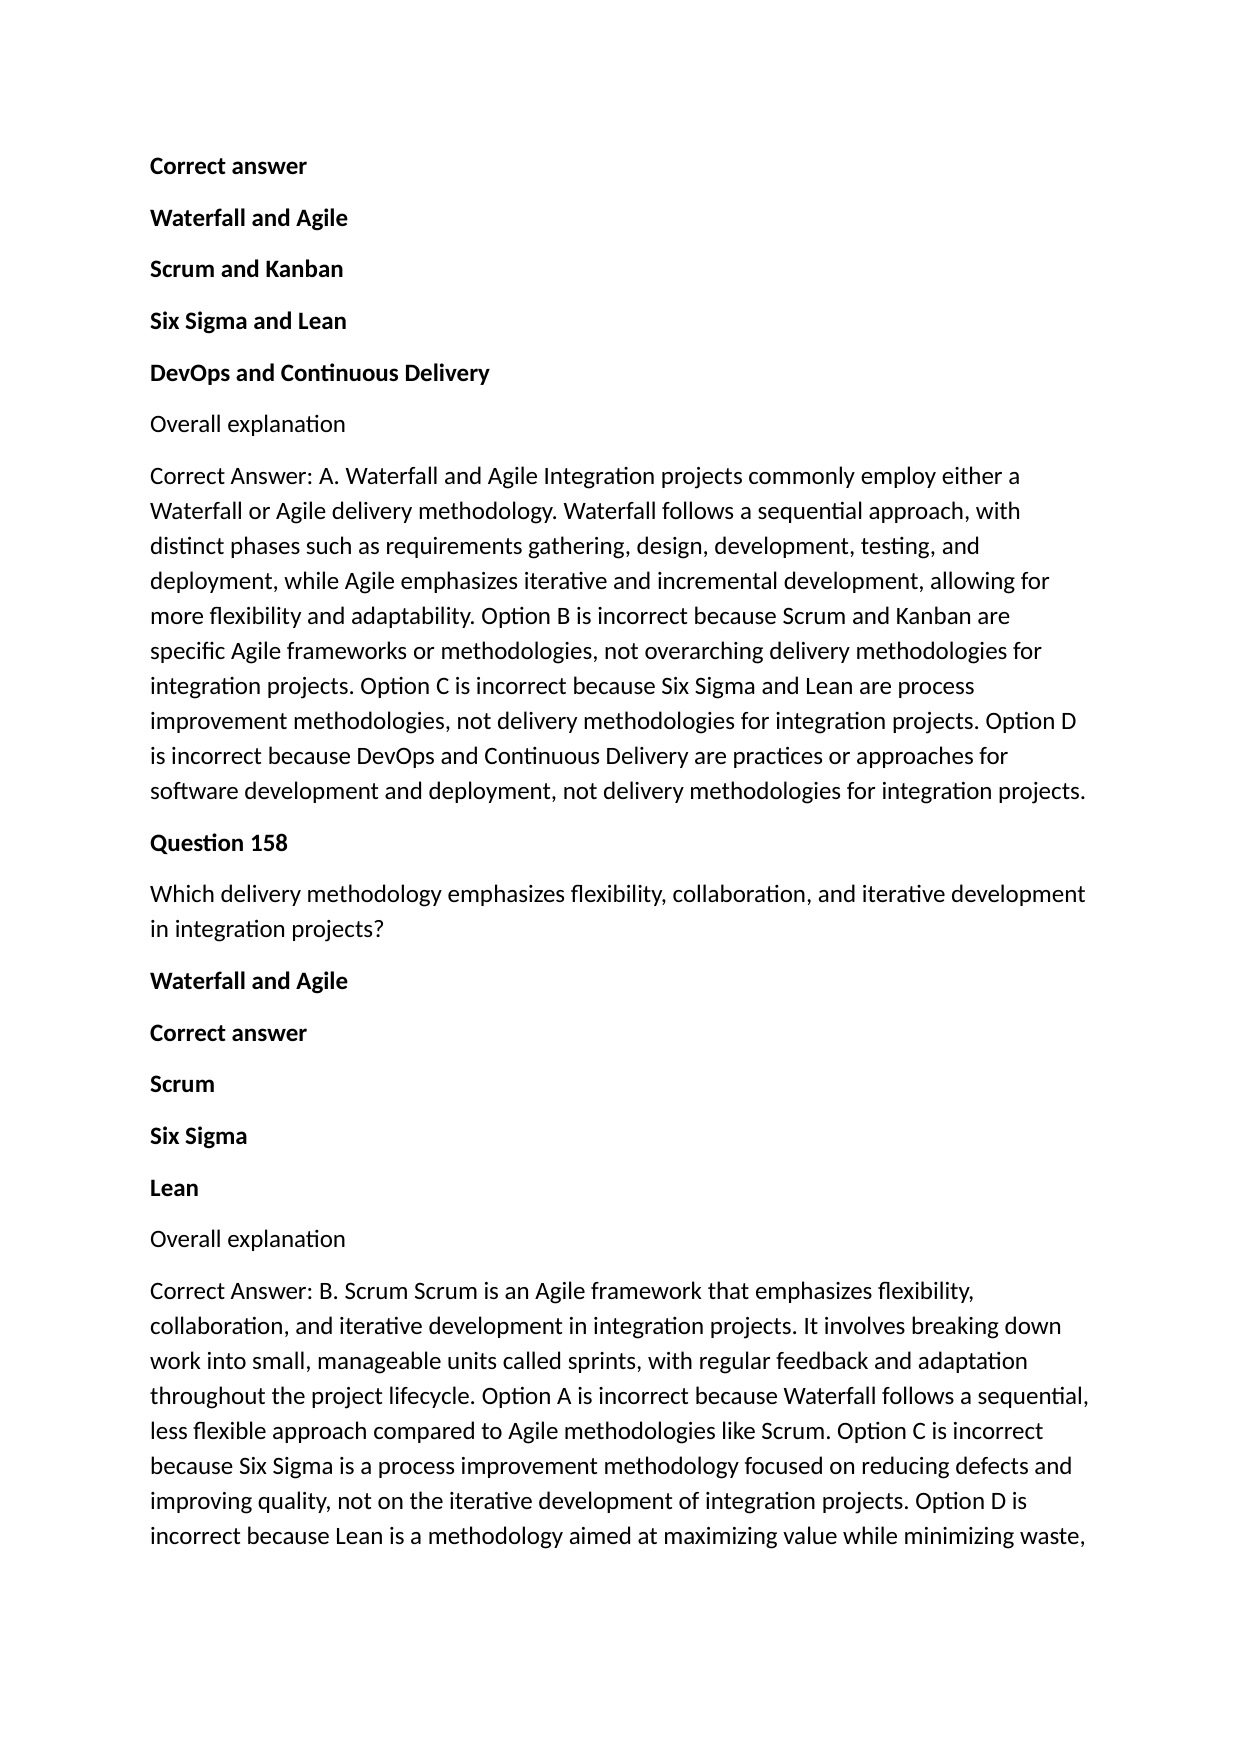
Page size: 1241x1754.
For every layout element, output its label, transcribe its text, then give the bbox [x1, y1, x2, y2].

text Scrum [150, 1068, 1090, 1099]
text Waterfall and Agile [150, 202, 1090, 232]
text Overall explanation [150, 408, 1090, 439]
text Overall explanation [150, 1223, 1090, 1254]
text Correct Answer: A. Waterfall and Agile Integration projects commonly employ either a Waterfall or Agile delivery methodology. Waterfall follows a sequential approach, with distinct phases such as requirements gathering, design, development, testing, and deployment, while Agile emphasizes iterative and incremental development, allowing for more flexibility and adaptability. Option B is incorrect because Scrum and Kanban are specific Agile frameworks or methodologies, not overarching delivery methodologies for integration projects. Option C is incorrect because Six Sigma and Lean are process improvement methodologies, not delivery methodologies for integration projects. Option D is incorrect because DevOps and Continuous Delivery are practices or approaches for software development and deployment, not delivery methodologies for integration projects. [150, 460, 1090, 806]
text Six Sigma [150, 1120, 1090, 1151]
text Correct answer [150, 150, 1090, 181]
text Scrum and Kanban [150, 253, 1090, 284]
text Which delivery methodology emphasizes flexibility, collaboration, and iterative development in integration projects? [150, 878, 1090, 944]
text Question 158 [150, 827, 1090, 857]
text Lean [150, 1172, 1090, 1202]
text Waterfall and Agile [150, 965, 1090, 996]
text DevOps and Continuous Delivery [150, 357, 1090, 387]
text Correct answer [150, 1017, 1090, 1047]
text Six Sigma and Lean [150, 305, 1090, 336]
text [150, 1275, 1090, 1551]
